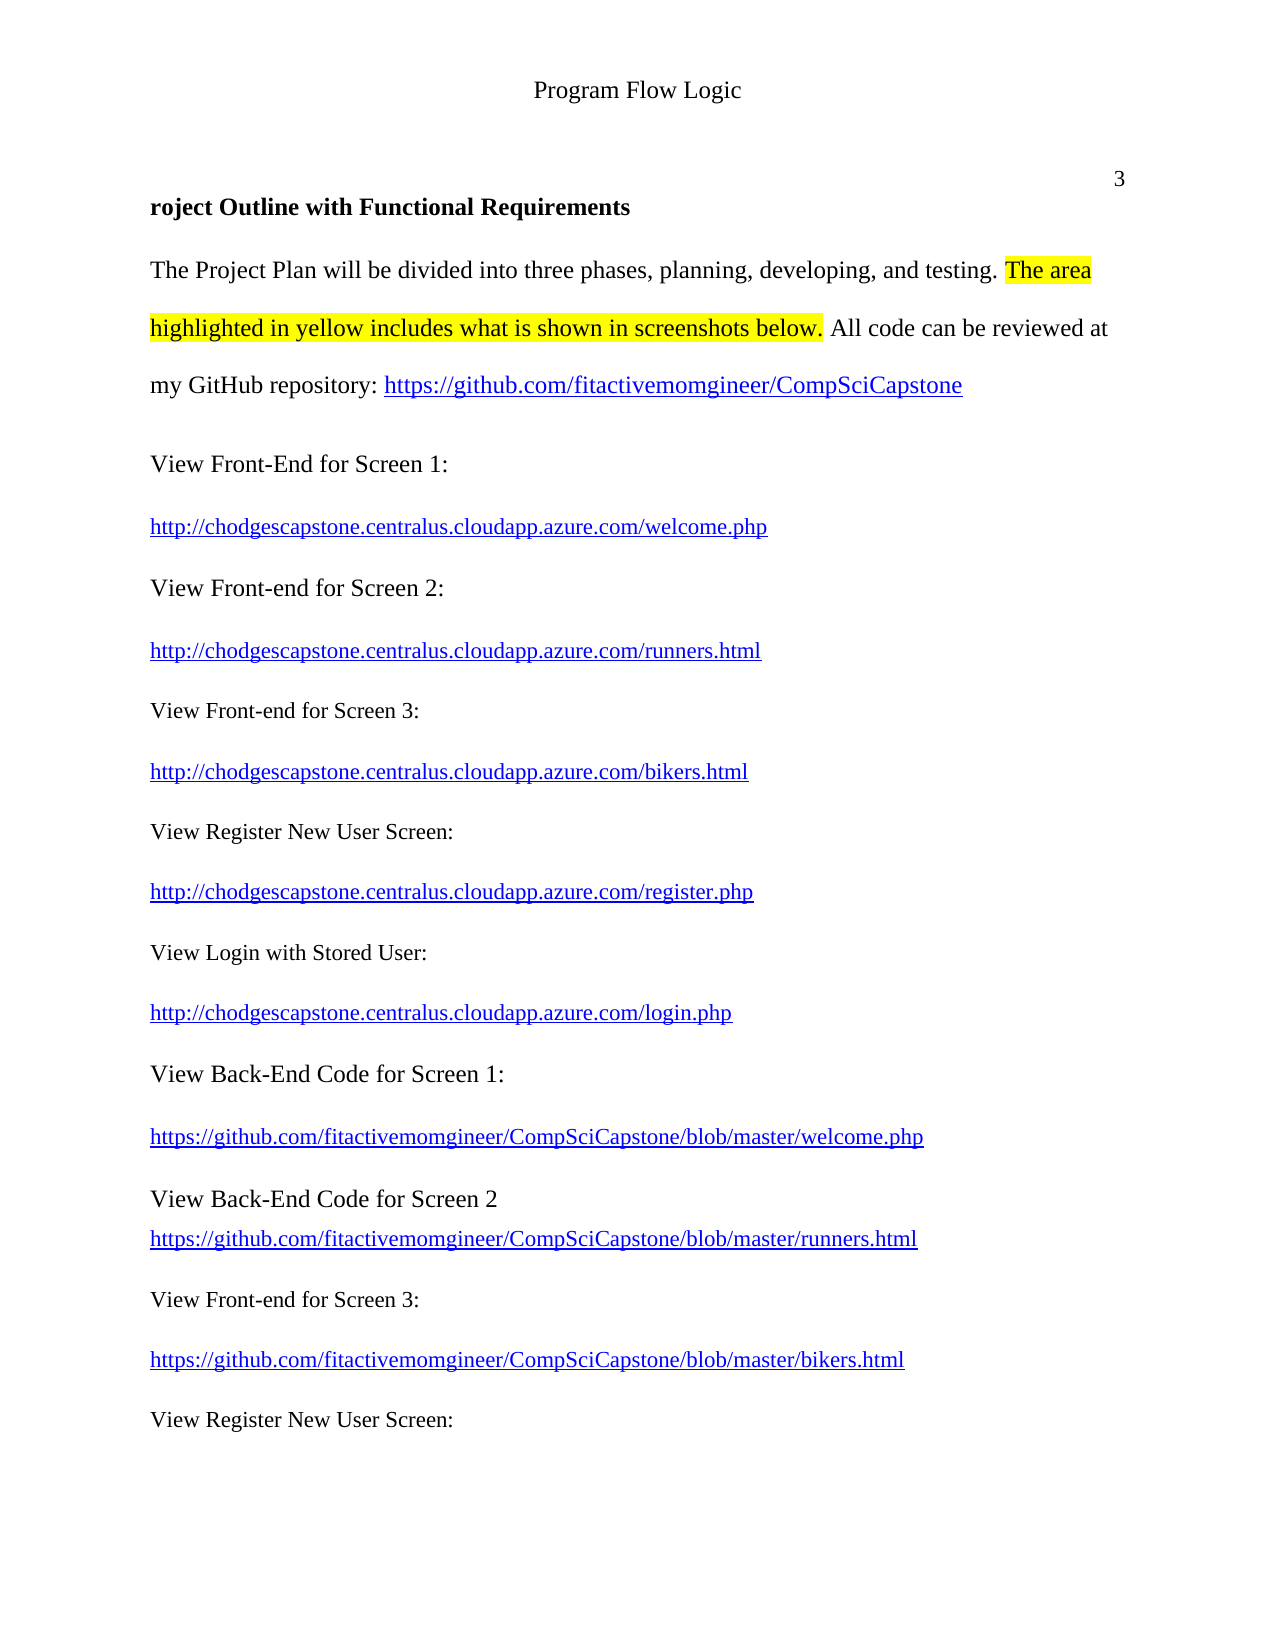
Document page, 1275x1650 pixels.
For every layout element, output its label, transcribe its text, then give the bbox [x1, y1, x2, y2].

text View Back-End Code for Screen 1: [150, 1059, 1125, 1088]
text View Front-end for Screen 2: [150, 573, 1125, 602]
text https://github.com/fitactivemomgineer/CompSciCapstone/blob/master/welcome.php [150, 1123, 1125, 1150]
text http://chodgescapstone.centralus.cloudapp.azure.com/login.php [150, 999, 1125, 1025]
text The Project Plan will be divided into three phases, planning, developing, and testing. The area highlighted in yellow includes what is shown in screenshots below. All code can be reviewed at my GitHub repository: https://github.com/fitactivemomgineer/CompSciCapstone [150, 256, 1125, 399]
text View Login with Stored User: [150, 939, 1125, 965]
text https://github.com/fitactivemomgineer/CompSciCapstone/blob/master/bikers.html [150, 1346, 1125, 1372]
text http://chodgescapstone.centralus.cloudapp.azure.com/register.php [150, 878, 1125, 905]
text roject Outline with Functional Requirements [150, 192, 1125, 220]
text View Front-end for Screen 3: [150, 697, 1125, 724]
text http://chodgescapstone.centralus.cloudapp.azure.com/welcome.php [150, 513, 1125, 539]
text View Register New User Screen: [150, 1406, 1125, 1433]
text View Back-End Code for Screen 2 https://github.com/fitactivemomgineer/CompSciCapstone/blob/master/runners.html [150, 1184, 1125, 1252]
text View Front-end for Screen 3: [150, 1286, 1125, 1312]
text View Front-End for Screen 1: [150, 449, 1125, 478]
text http://chodgescapstone.centralus.cloudapp.azure.com/bikers.html [150, 758, 1125, 784]
text http://chodgescapstone.centralus.cloudapp.azure.com/runners.html [150, 637, 1125, 663]
text View Register New User Screen: [150, 818, 1125, 844]
